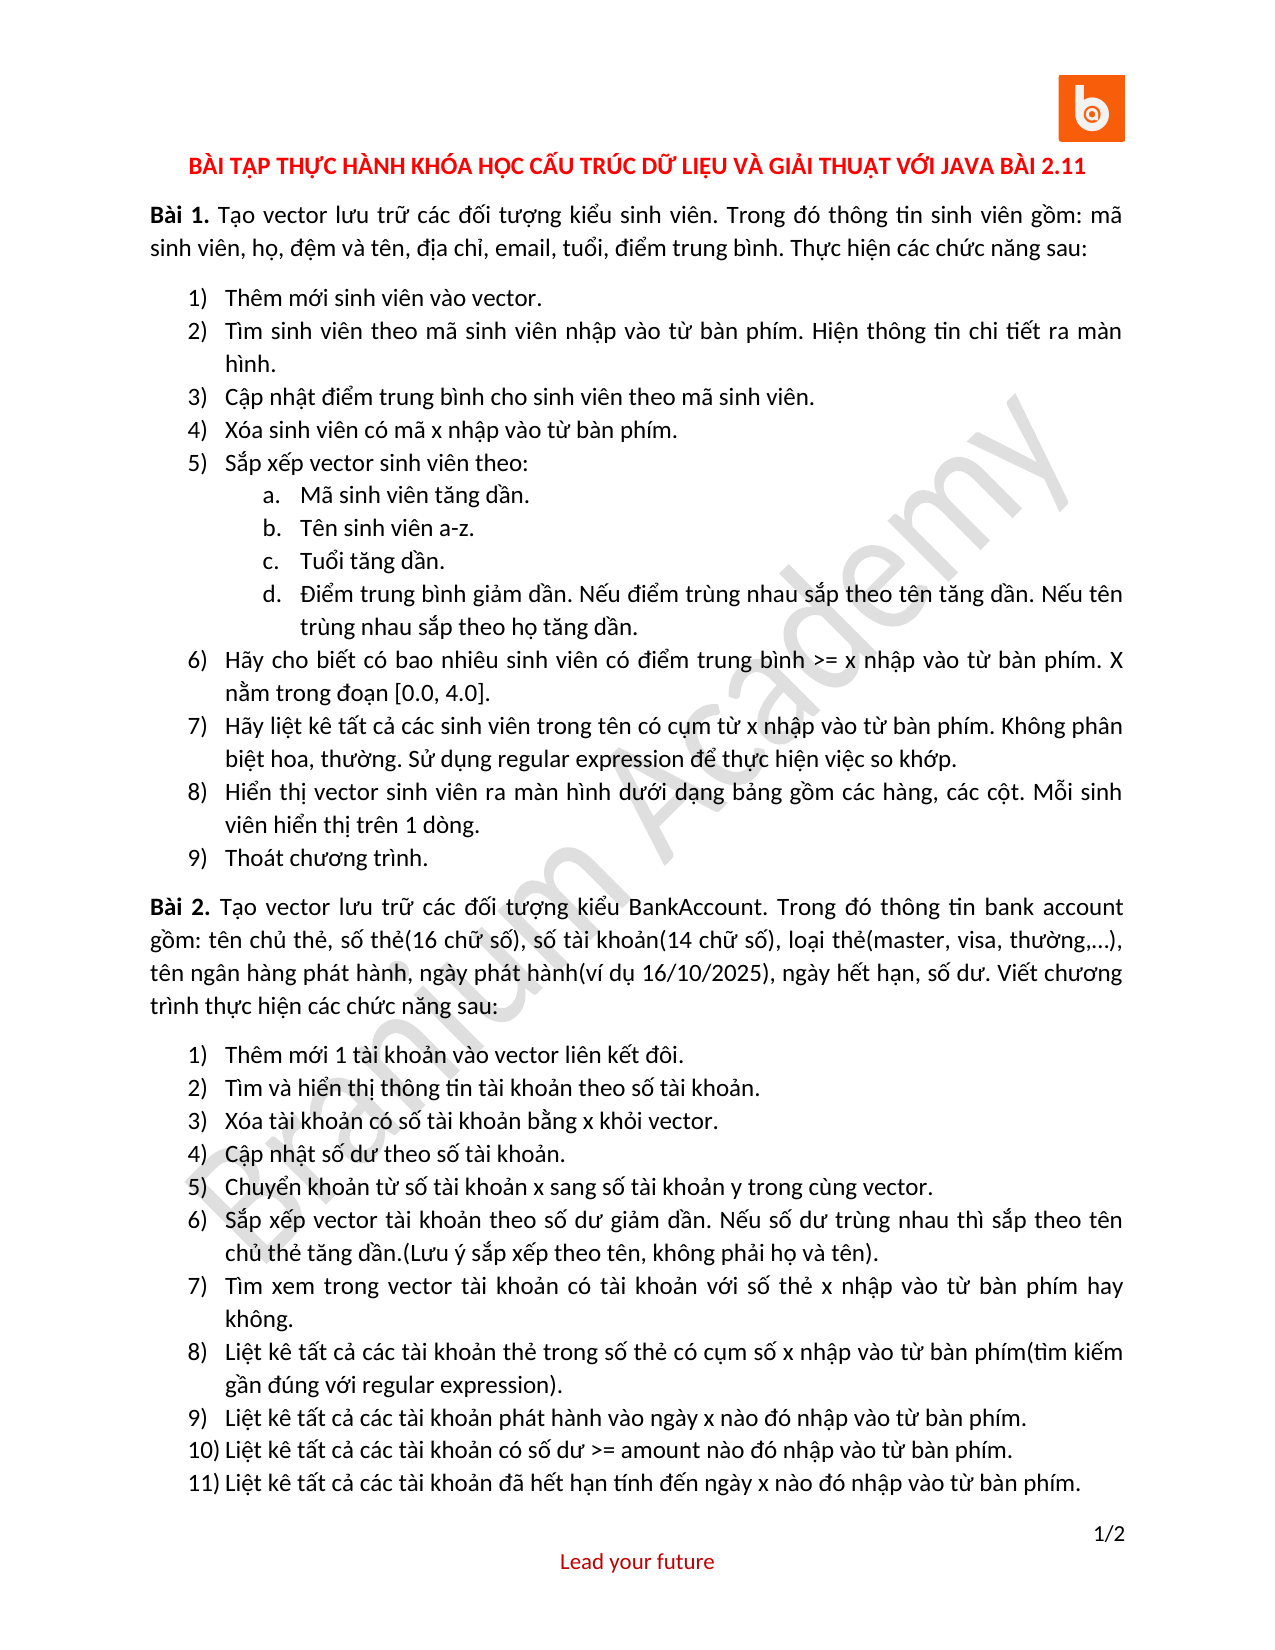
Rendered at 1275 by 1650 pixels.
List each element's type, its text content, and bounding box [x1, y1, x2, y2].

list Tìm sinh viên theo mã sinh viên nhập vào từ bàn phím. Hiện thông tin chi tiết ra màn hình. [187, 315, 1125, 378]
list Mã sinh viên tăng dần. [262, 479, 1125, 510]
picture [1058, 75, 1125, 142]
list Xóa tài khoản có số tài khoản bằng x khỏi vector. [187, 1105, 1125, 1136]
list Liệt kê tất cả các tài khoản thẻ trong số thẻ có cụm số x nhập vào từ bàn phím(tìm kiếm gần đúng với regular expression). [187, 1336, 1125, 1399]
list Liệt kê tất cả các tài khoản phát hành vào ngày x nào đó nhập vào từ bàn phím. [187, 1402, 1125, 1432]
list Sắp xếp vector sinh viên theo: [187, 447, 1125, 477]
list Liệt kê tất cả các tài khoản có số dư >= amount nào đó nhập vào từ bàn phím. [187, 1434, 1125, 1465]
text Bài 1. Tạo vector lưu trữ các đối tượng kiểu sinh viên. Trong đó thông tin sinh viên gồm: mã sinh viên, họ, đệm và tên, địa chỉ, email, tuổi, điểm trung bình. Thực hiện các chức năng sau: [150, 199, 1125, 263]
list Cập nhật số dư theo số tài khoản. [187, 1138, 1125, 1169]
list Thêm mới 1 tài khoản vào vector liên kết đôi. [187, 1039, 1125, 1070]
list Tuổi tăng dần. [262, 545, 1125, 576]
list Thêm mới sinh viên vào vector. [187, 282, 1125, 313]
list Tìm và hiển thị thông tin tài khoản theo số tài khoản. [187, 1072, 1125, 1103]
list Tên sinh viên a-z. [262, 512, 1125, 543]
list Hiển thị vector sinh viên ra màn hình dưới dạng bảng gồm các hàng, các cột. Mỗi sinh viên hiển thị trên 1 dòng. [187, 776, 1125, 839]
text BÀI TẬP THỰC HÀNH KHÓA HỌC CẤU TRÚC DỮ LIỆU VÀ GIẢI THUẬT VỚI JAVA BÀI 2.11 [150, 150, 1125, 181]
list Chuyển khoản từ số tài khoản x sang số tài khoản y trong cùng vector. [187, 1171, 1125, 1202]
list Điểm trung bình giảm dần. Nếu điểm trùng nhau sắp theo tên tăng dần. Nếu tên trùng nhau sắp theo họ tăng dần. [262, 578, 1125, 642]
list Hãy cho biết có bao nhiêu sinh viên có điểm trung bình >= x nhập vào từ bàn phím. X nằm trong đoạn [0.0, 4.0]. [187, 644, 1125, 708]
list Xóa sinh viên có mã x nhập vào từ bàn phím. [187, 414, 1125, 444]
list Cập nhật điểm trung bình cho sinh viên theo mã sinh viên. [187, 381, 1125, 411]
text Bài 2. Tạo vector lưu trữ các đối tượng kiểu BankAccount. Trong đó thông tin bank account gồm: tên chủ thẻ, số thẻ(16 chữ số), số tài khoản(14 chữ số), loại thẻ(master, visa, thường,…), tên ngân hàng phát hành, ngày phát hành(ví dụ 16/10/2025), ngày hết hạn, số dư. Viết chương trình thực hiện các chức năng sau: [150, 891, 1125, 1021]
list Thoát chương trình. [187, 842, 1125, 872]
list Liệt kê tất cả các tài khoản đã hết hạn tính đến ngày x nào đó nhập vào từ bàn phím. [187, 1467, 1125, 1498]
list Sắp xếp vector tài khoản theo số dư giảm dần. Nếu số dư trùng nhau thì sắp theo tên chủ thẻ tăng dần.(Lưu ý sắp xếp theo tên, không phải họ và tên). [187, 1204, 1125, 1268]
list Hãy liệt kê tất cả các sinh viên trong tên có cụm từ x nhập vào từ bàn phím. Không phân biệt hoa, thường. Sử dụng regular expression để thực hiện việc so khớp. [187, 710, 1125, 773]
list Tìm xem trong vector tài khoản có tài khoản với số thẻ x nhập vào từ bàn phím hay không. [187, 1270, 1125, 1333]
